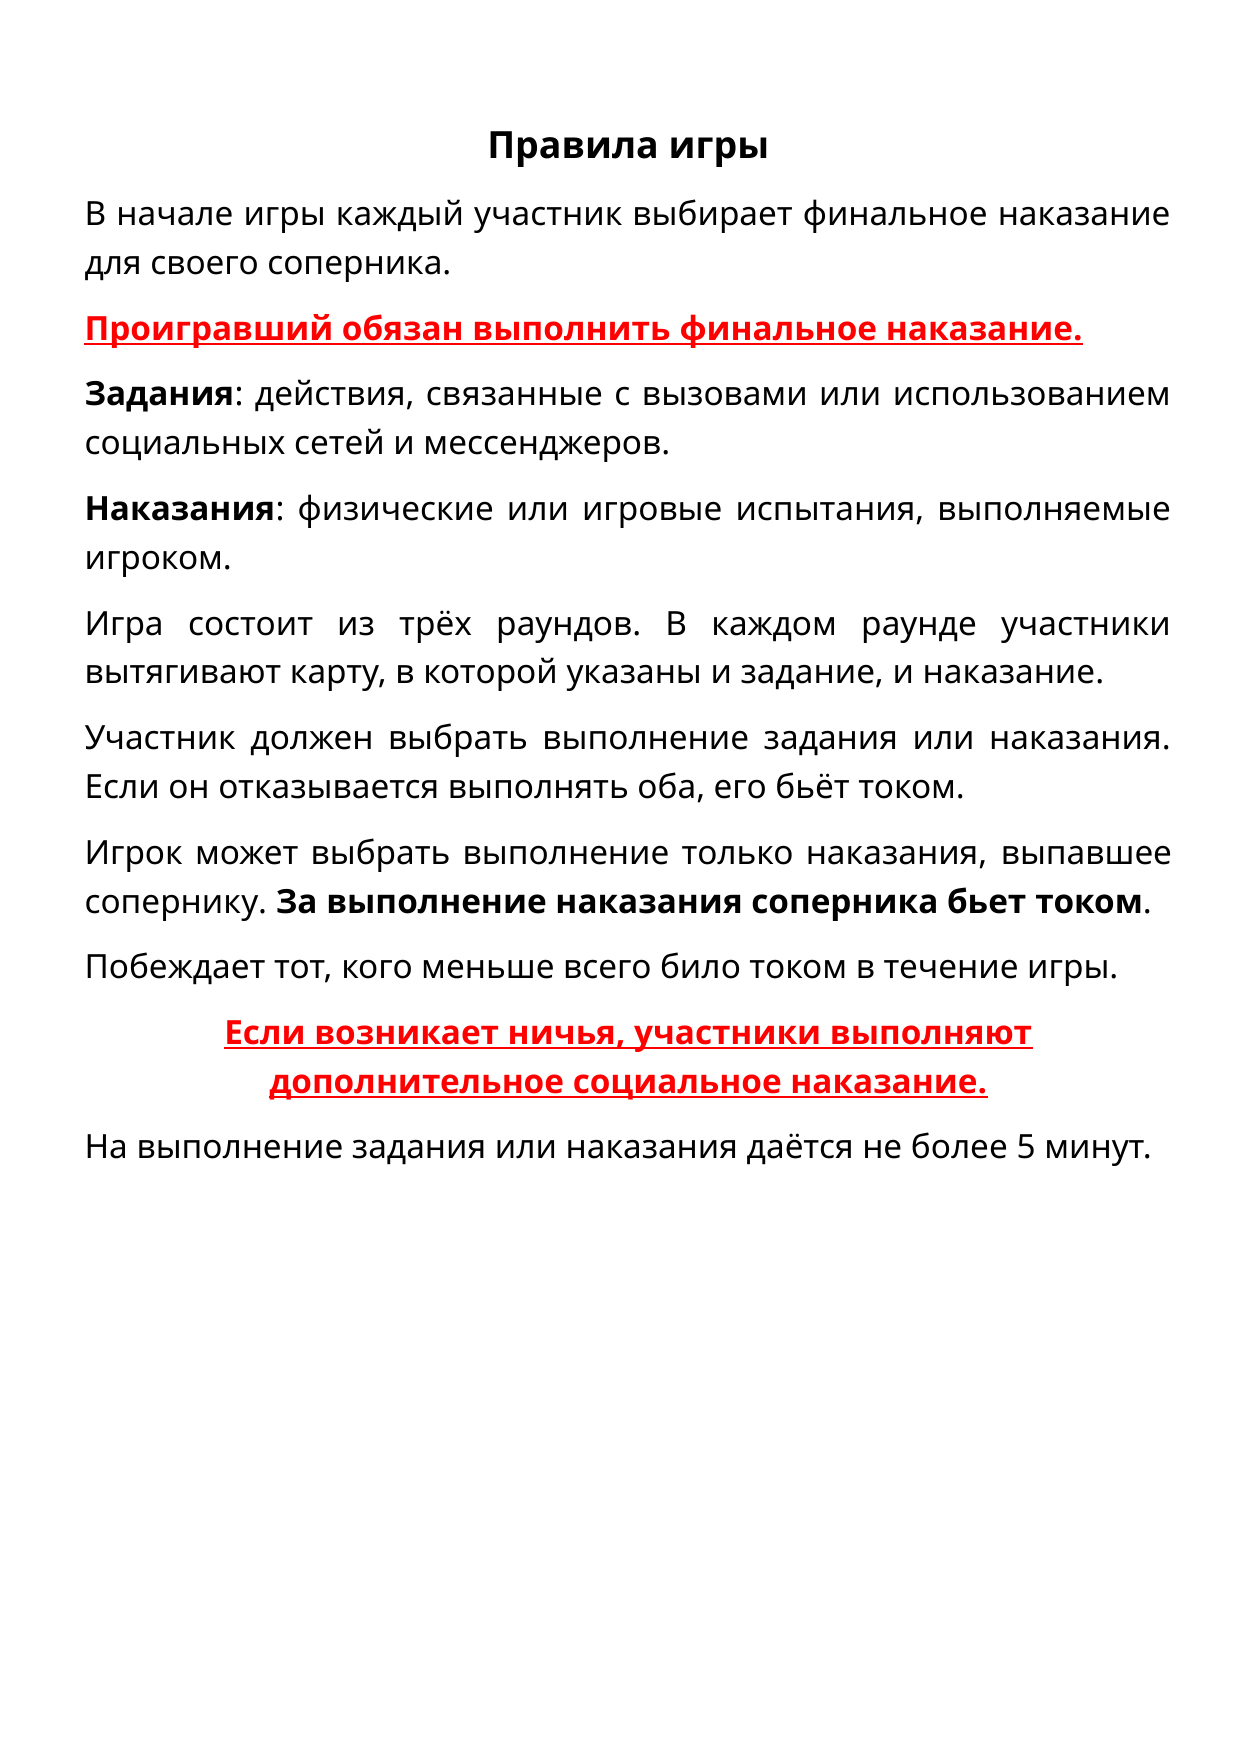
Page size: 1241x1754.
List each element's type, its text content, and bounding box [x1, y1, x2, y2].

text Участник должен выбрать выполнение задания или наказания. Если он отказывается выполнять оба, его бьёт током. [84, 714, 1172, 808]
text Проигравший обязан выполнить финальное наказание. [84, 304, 1172, 350]
text Задания: действия, связанные с вызовами или использованием социальных сетей и мессенджеров. [84, 370, 1172, 464]
text Наказания: физические или игровые испытания, выполняемые игроком. [84, 485, 1172, 579]
text Побеждает тот, кого меньше всего било током в течение игры. [84, 943, 1172, 988]
text На выполнение задания или наказания даётся не более 5 минут. [84, 1123, 1172, 1169]
text В начале игры каждый участник выбирает финальное наказание для своего соперника. [84, 190, 1172, 284]
text Игрок может выбрать выполнение только наказания, выпавшее сопернику. За выполнение наказания соперника бьет током. [84, 828, 1172, 923]
text Правила игры [84, 118, 1172, 169]
text Если возникает ничья, участники выполняют дополнительное социальное наказание. [84, 1009, 1172, 1103]
text Игра состоит из трёх раундов. В каждом раунде участники вытягивают карту, в которой указаны и задание, и наказание. [84, 599, 1172, 694]
